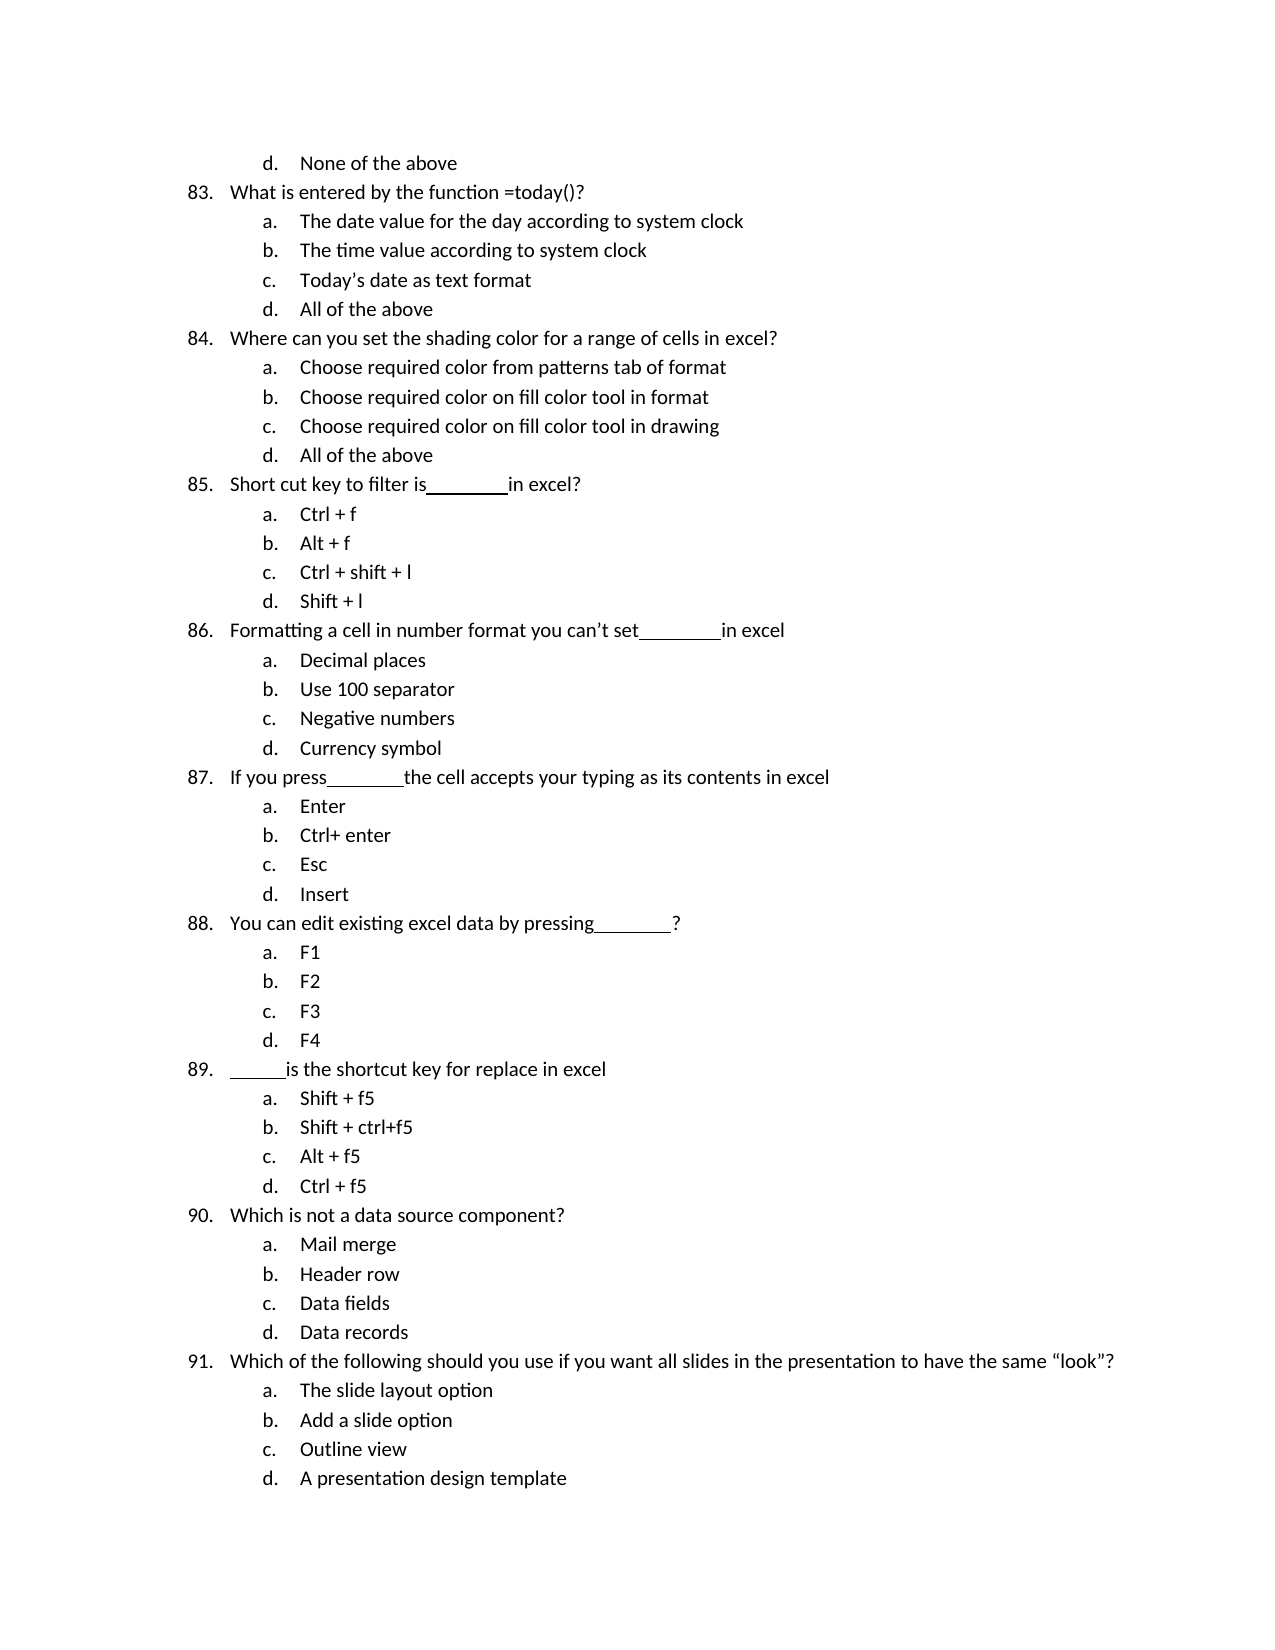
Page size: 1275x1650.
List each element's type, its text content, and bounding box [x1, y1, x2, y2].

list Ctrl + f [262, 501, 1160, 526]
subtitle F2 [262, 969, 1160, 994]
list None of the above [262, 150, 1160, 175]
list You can edit existing excel data by pressing ? [187, 910, 1160, 936]
list Choose required color on fill color tool in format [262, 384, 1160, 409]
list Choose required color from patterns tab of format [262, 354, 1160, 380]
list Ctrl+ enter [262, 822, 1160, 848]
list Today’s date as text format [262, 267, 1160, 292]
list F4 [262, 1027, 1160, 1052]
list Add a slide option [262, 1407, 1160, 1432]
list Esc [262, 852, 1160, 877]
subtitle Shift + f5 [262, 1085, 1160, 1111]
list Negative numbers [262, 705, 1160, 731]
list If you press the cell accepts your typing as its contents in excel [187, 764, 1160, 789]
list The time value according to system clock [262, 238, 1160, 263]
subtitle Enter [262, 793, 1160, 818]
list Outline view [262, 1436, 1160, 1462]
list What is entered by the function =today()? [187, 179, 1160, 204]
list The slide layout option [262, 1378, 1160, 1403]
list Header row [262, 1261, 1160, 1286]
list All of the above [262, 296, 1160, 322]
list Choose required color on fill color tool in drawing [262, 413, 1160, 438]
list F3 [262, 998, 1160, 1023]
list Which is not a data source component? [187, 1202, 1160, 1228]
list Shift + l [262, 588, 1160, 614]
list Use 100 separator [262, 676, 1160, 702]
subtitle A presentation design template [262, 1465, 1160, 1491]
subtitle Mail merge [262, 1232, 1160, 1257]
list is the shortcut key for replace in excel [187, 1056, 1160, 1082]
list Which of the following should you use if you want all slides in the presentation to have the same “look”? [187, 1348, 1160, 1374]
list Where can you set the shading color for a range of cells in excel? [187, 325, 1160, 351]
list Shift + ctrl+f5 [262, 1114, 1160, 1140]
list Insert [262, 881, 1160, 906]
list Decimal places [262, 647, 1160, 672]
list Data records [262, 1319, 1160, 1345]
list Formatting a cell in number format you can’t set in excel [187, 618, 1160, 643]
subtitle Ctrl + shift + l [262, 559, 1160, 585]
list Alt + f [262, 530, 1160, 555]
list Short cut key to filter is in excel? [187, 472, 1160, 497]
list Ctrl + f5 [262, 1173, 1160, 1198]
subtitle All of the above [262, 442, 1160, 468]
list Data fields [262, 1290, 1160, 1315]
list F1 [262, 939, 1160, 965]
list Alt + f5 [262, 1144, 1160, 1169]
subtitle Currency symbol [262, 735, 1160, 760]
subtitle The date value for the day according to system clock [262, 208, 1160, 234]
